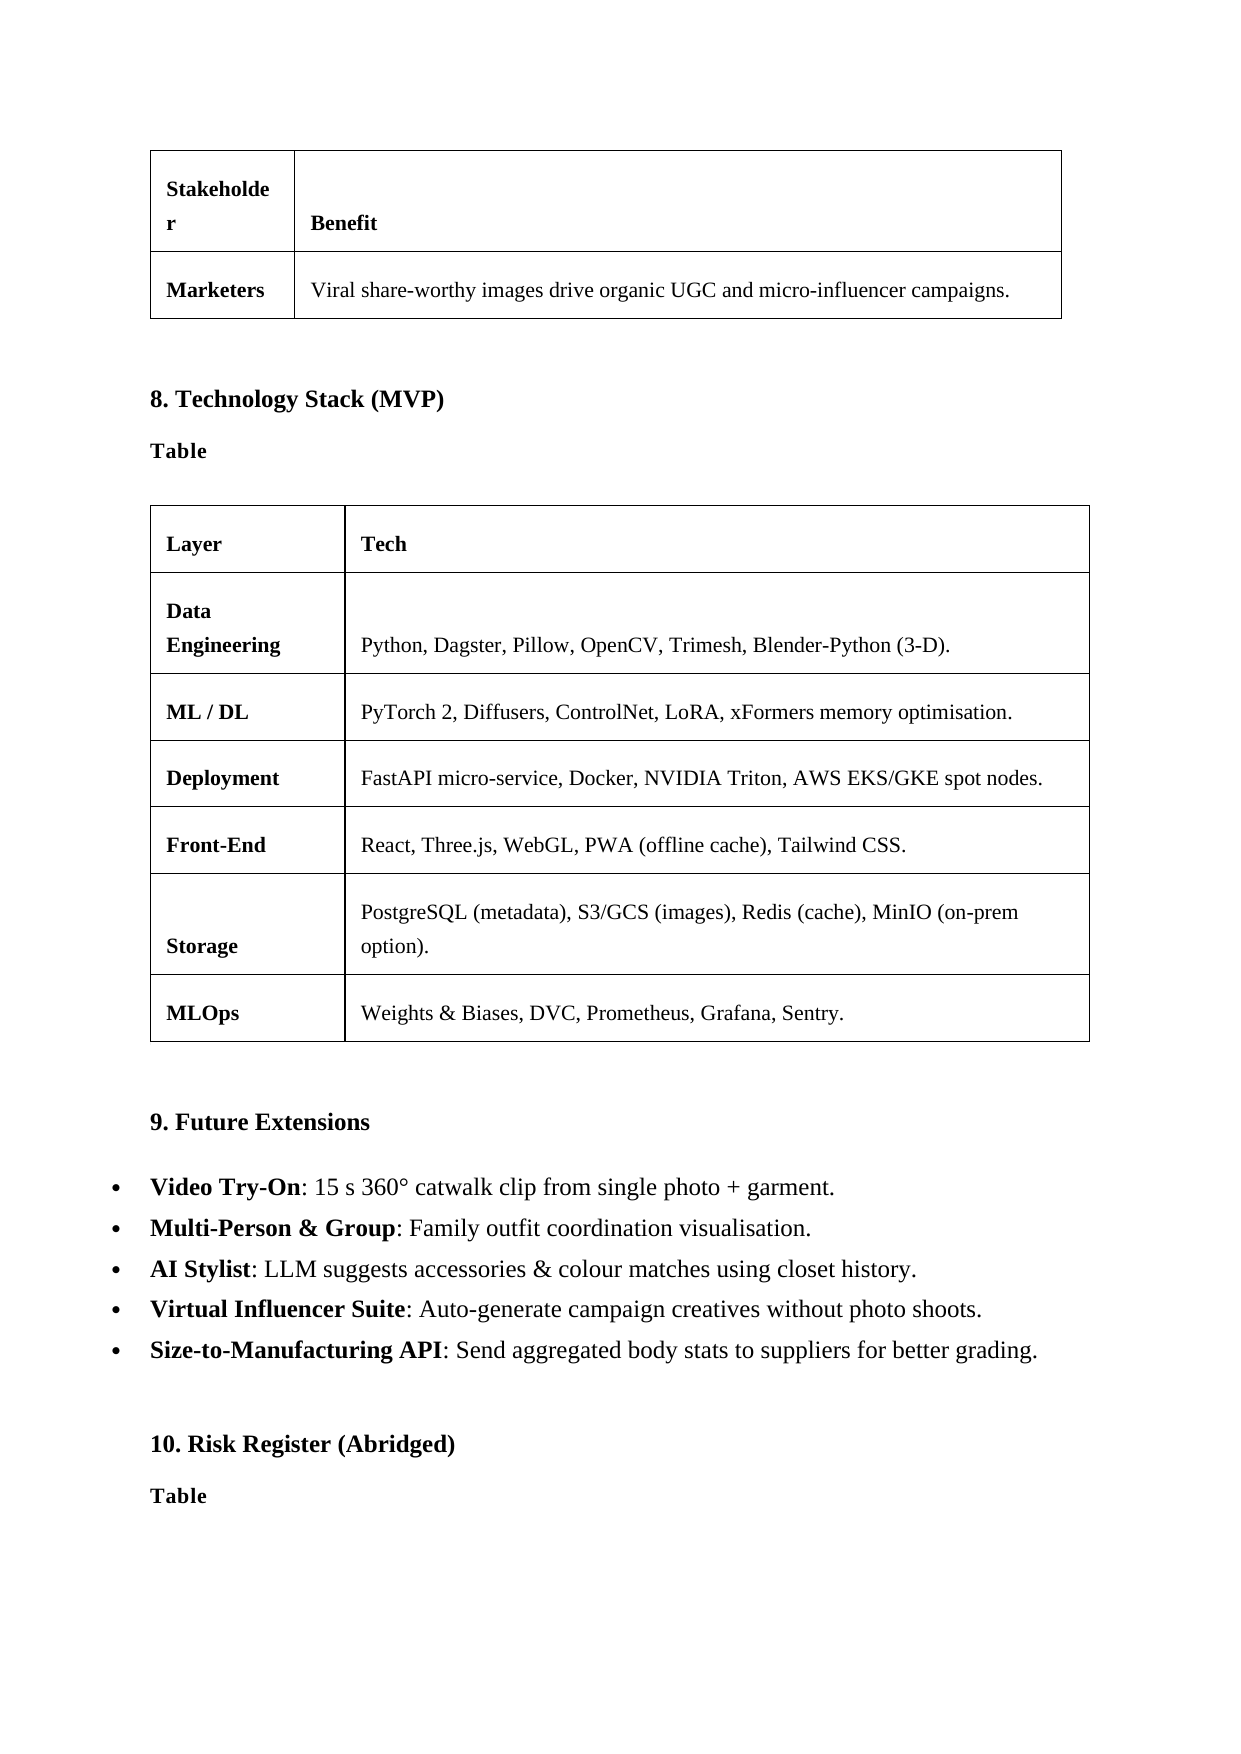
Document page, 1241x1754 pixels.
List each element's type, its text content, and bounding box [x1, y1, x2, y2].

text 10. Risk Register (Abridged) [150, 1417, 1090, 1458]
table_header Layer [151, 506, 344, 572]
table_cell Viral share-worthy images drive organic UGC and micro-influencer campaigns. [295, 252, 1061, 318]
table_header Stakeholder [151, 151, 294, 251]
table_cell MLOps [151, 975, 344, 1041]
table_cell Deployment [151, 741, 344, 806]
text 9. Future Extensions [150, 1095, 1090, 1136]
table_cell PyTorch 2, Diffusers, ControlNet, LoRA, xFormers memory optimisation. [346, 674, 1089, 739]
table_cell Storage [151, 874, 344, 974]
text Table [150, 438, 1090, 463]
list AI Stylist: LLM suggests accessories & colour matches using closet history. [112, 1242, 1090, 1282]
table_cell PostgreSQL (metadata), S3/GCS (images), Redis (cache), MinIO (on-prem option). [346, 874, 1089, 974]
table_header Tech [346, 506, 1089, 572]
text Table [150, 1483, 1090, 1508]
table_cell React, Three.js, WebGL, PWA (offline cache), Tailwind CSS. [346, 807, 1089, 873]
table_cell FastAPI micro-service, Docker, NVIDIA Triton, AWS EKS/GKE spot nodes. [346, 741, 1089, 806]
table_cell Front-End [151, 807, 344, 873]
table_cell Weights & Biases, DVC, Prometheus, Grafana, Sentry. [346, 975, 1089, 1041]
text 8. Technology Stack (MVP) [150, 372, 1090, 413]
table_cell Data Engineering [151, 573, 344, 673]
list Video Try-On: 15 s 360° catwalk clip from single photo + garment. [112, 1161, 1090, 1201]
list Size-to-Manufacturing API: Send aggregated body stats to suppliers for better grading. [112, 1323, 1090, 1364]
list Virtual Influencer Suite: Auto-generate campaign creatives without photo shoots. [112, 1282, 1090, 1323]
list Multi-Person & Group: Family outfit coordination visualisation. [112, 1201, 1090, 1242]
table_header Benefit [295, 151, 1061, 251]
table_cell ML / DL [151, 674, 344, 739]
table_cell Python, Dagster, Pillow, OpenCV, Trimesh, Blender-Python (3-D). [346, 573, 1089, 673]
table_cell Marketers [151, 252, 294, 318]
